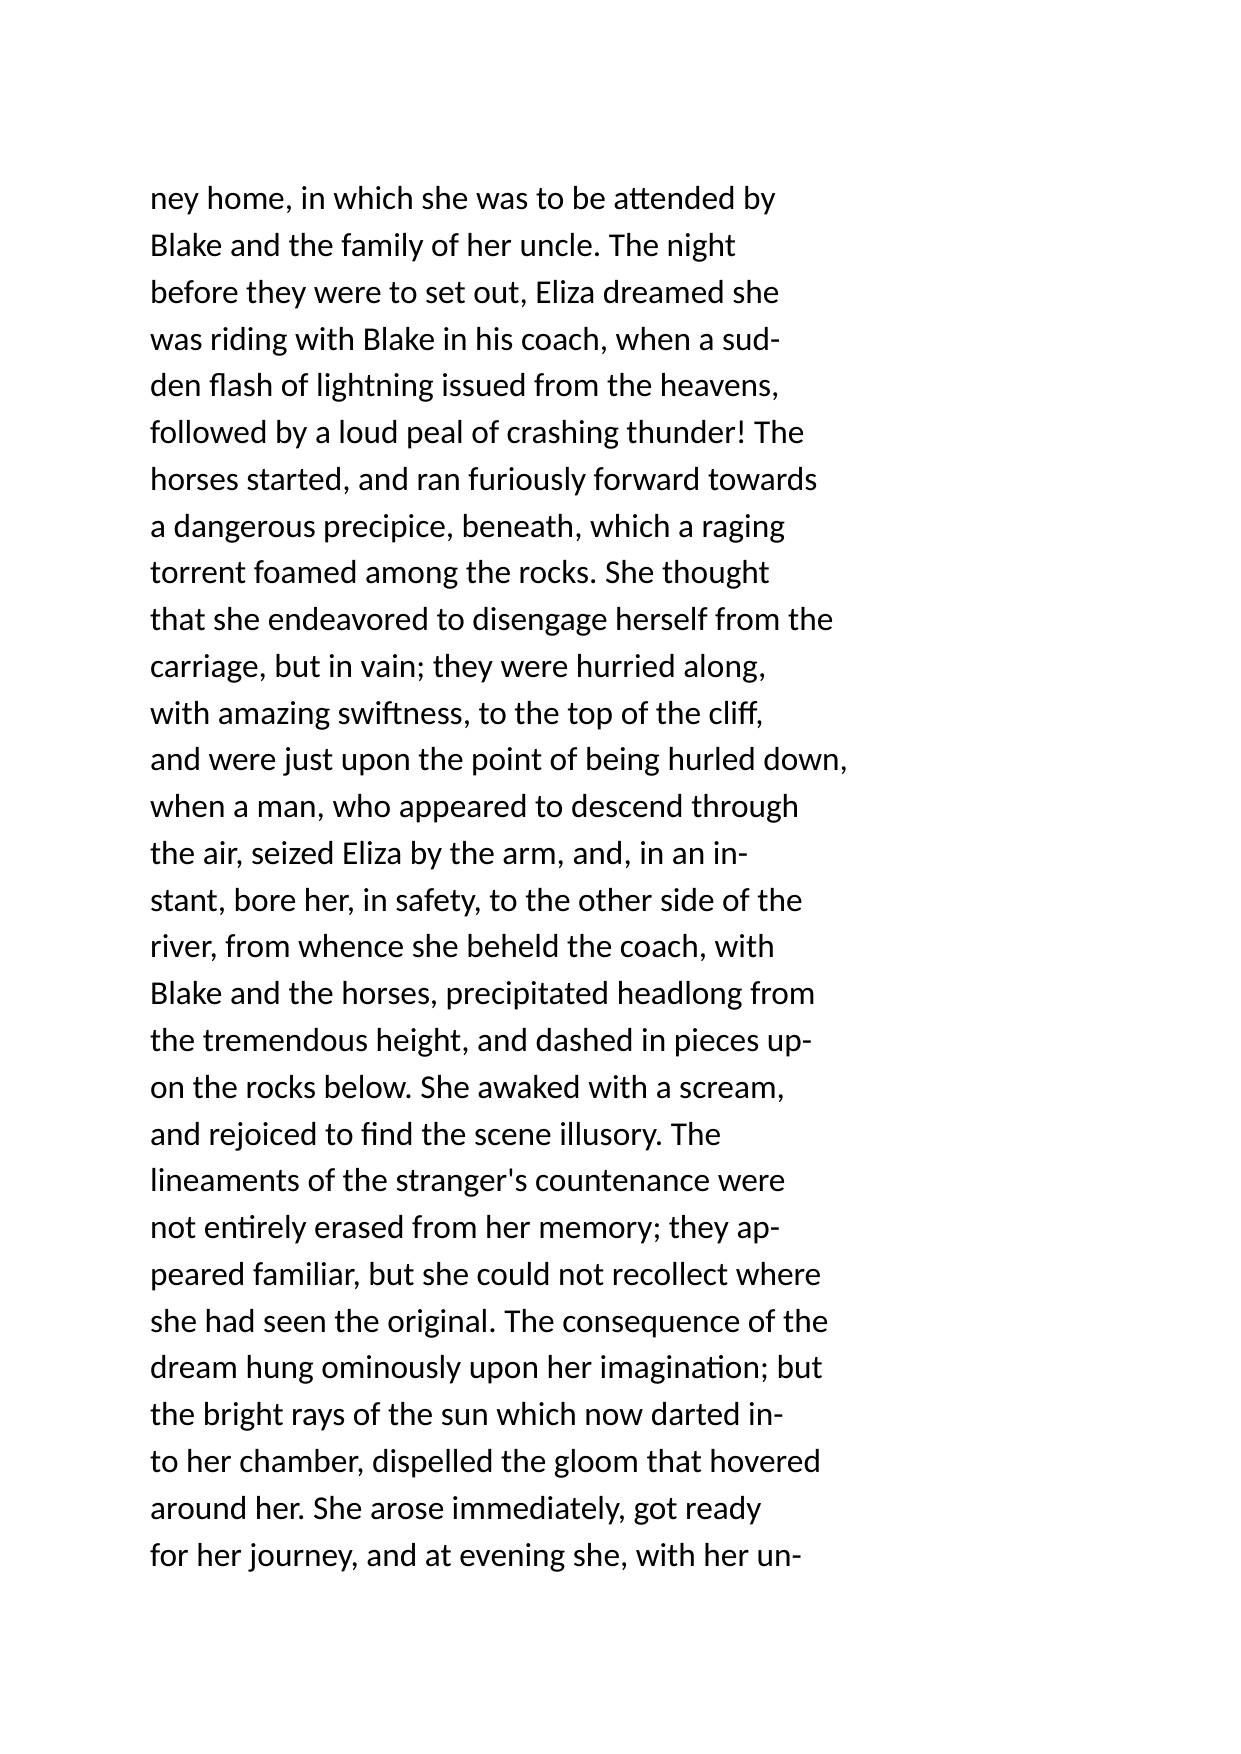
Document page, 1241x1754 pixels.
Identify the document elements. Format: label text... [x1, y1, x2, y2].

text on the rocks below. She awaked with a scream, [150, 1066, 1090, 1107]
text the bright rays of the sun which now darted in- [150, 1393, 1090, 1434]
text the tremendous height, and dashed in pieces up- [150, 1019, 1090, 1060]
text horses started, and ran furiously forward towards [150, 458, 1090, 498]
text lineaments of the stranger's countenance were [150, 1159, 1090, 1200]
text river, from whence she beheld the coach, with [150, 926, 1090, 966]
text and were just upon the point of being hurled down, [150, 738, 1090, 779]
text that she endeavored to disengage herself from the [150, 598, 1090, 639]
text carriage, but in vain; they were hurried along, [150, 645, 1090, 686]
text with amazing swiftness, to the top of the cliff, [150, 692, 1090, 732]
text Blake and the horses, precipitated headlong from [150, 972, 1090, 1013]
text den flash of lightning issued from the heavens, [150, 364, 1090, 405]
text around her. She arose immediately, got ready [150, 1487, 1090, 1527]
text when a man, who appeared to descend through [150, 785, 1090, 826]
text peared familiar, but she could not recollect where [150, 1253, 1090, 1294]
text a dangerous precipice, beneath, which a raging [150, 504, 1090, 545]
text the air, seized Eliza by the arm, and, in an in- [150, 832, 1090, 873]
text to her chamber, dispelled the gloom that hovered [150, 1440, 1090, 1481]
text not entirely erased from her memory; they ap- [150, 1206, 1090, 1247]
text Blake and the family of her uncle. The night [150, 224, 1090, 265]
text and rejoiced to find the scene illusory. The [150, 1113, 1090, 1153]
text before they were to set out, Eliza dreamed she [150, 271, 1090, 311]
text was riding with Blake in his coach, when a sud- [150, 317, 1090, 358]
text dream hung ominously upon her imagination; but [150, 1346, 1090, 1387]
text ney home, in which she was to be attended by [150, 177, 1090, 218]
text followed by a loud peal of crashing thunder! The [150, 411, 1090, 452]
text she had seen the original. The consequence of the [150, 1300, 1090, 1340]
text for her journey, and at evening she, with her un- [150, 1533, 1090, 1574]
text torrent foamed among the rocks. She thought [150, 551, 1090, 592]
text stant, bore her, in safety, to the other side of the [150, 879, 1090, 919]
